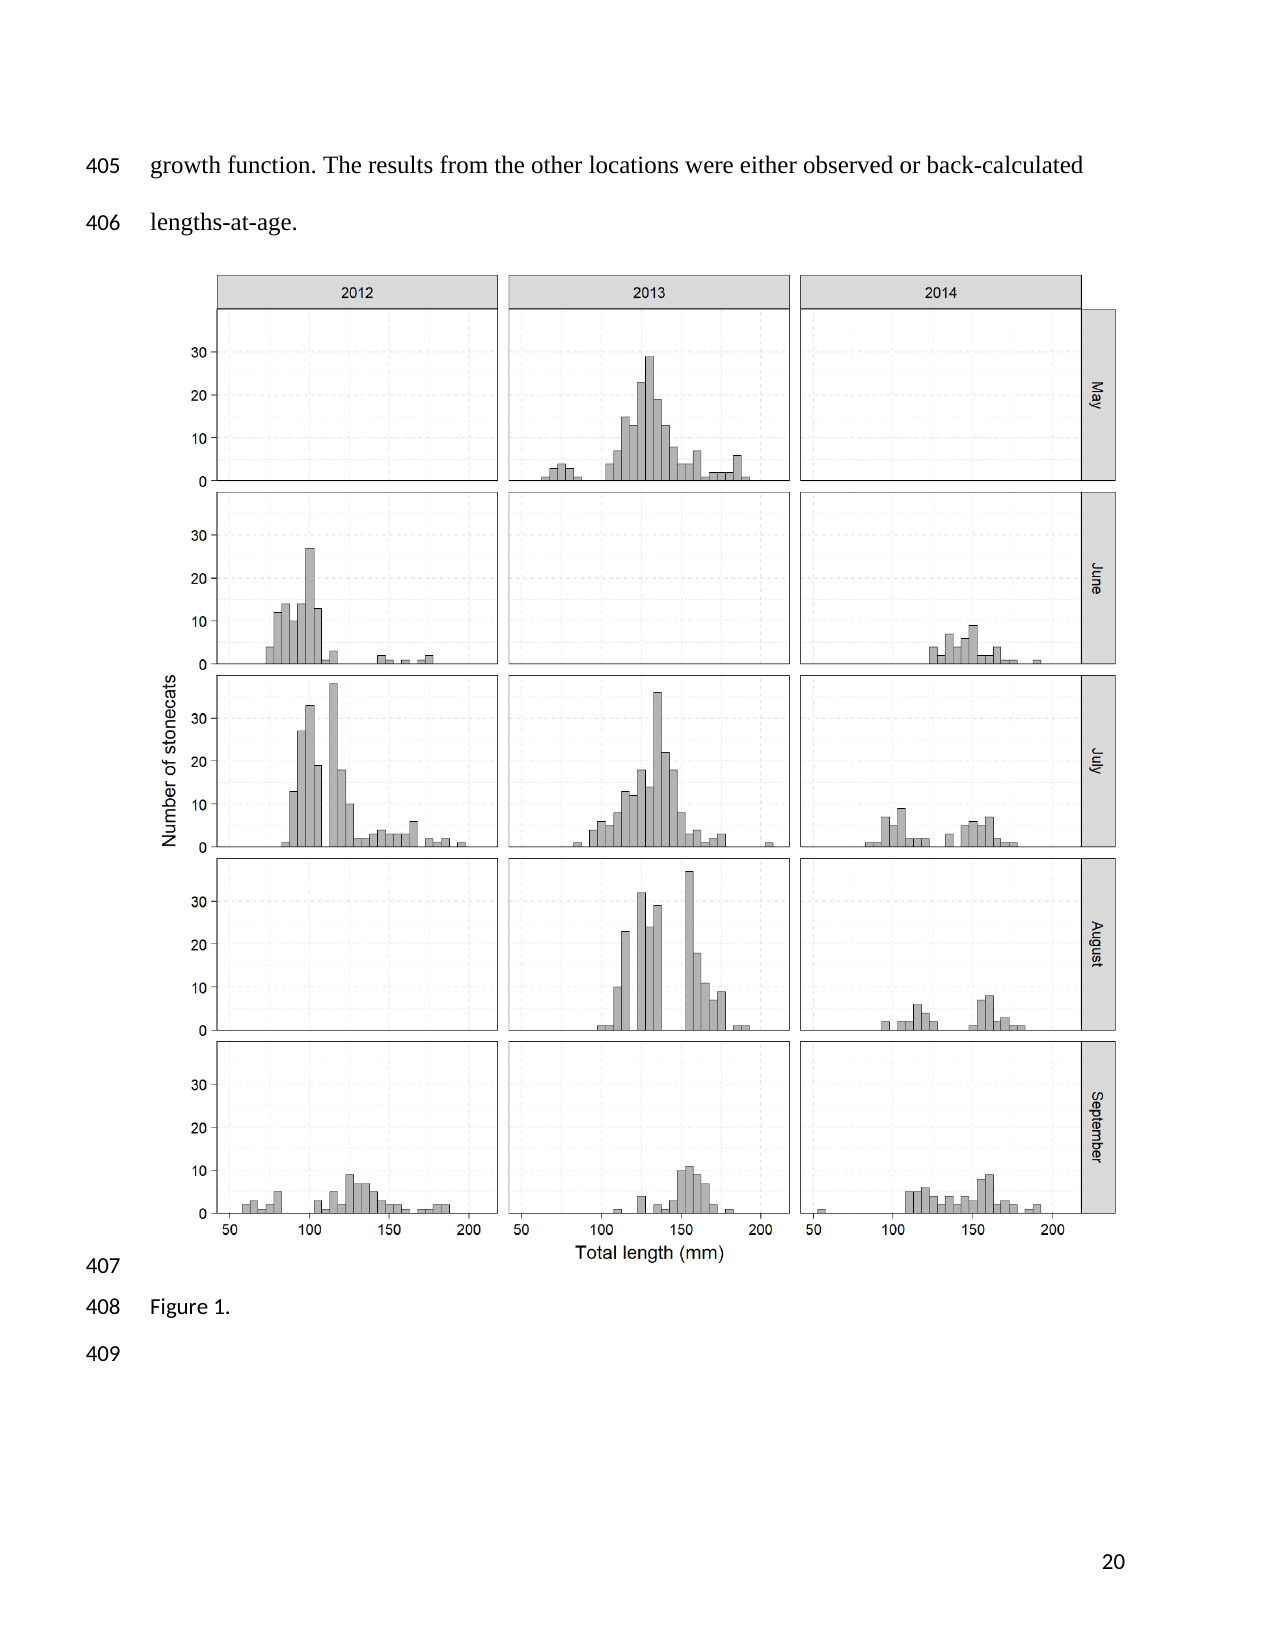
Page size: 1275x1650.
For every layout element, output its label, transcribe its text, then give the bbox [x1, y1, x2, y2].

text Figure 1. [150, 1292, 1125, 1321]
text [150, 150, 1125, 236]
picture [150, 265, 1125, 1274]
